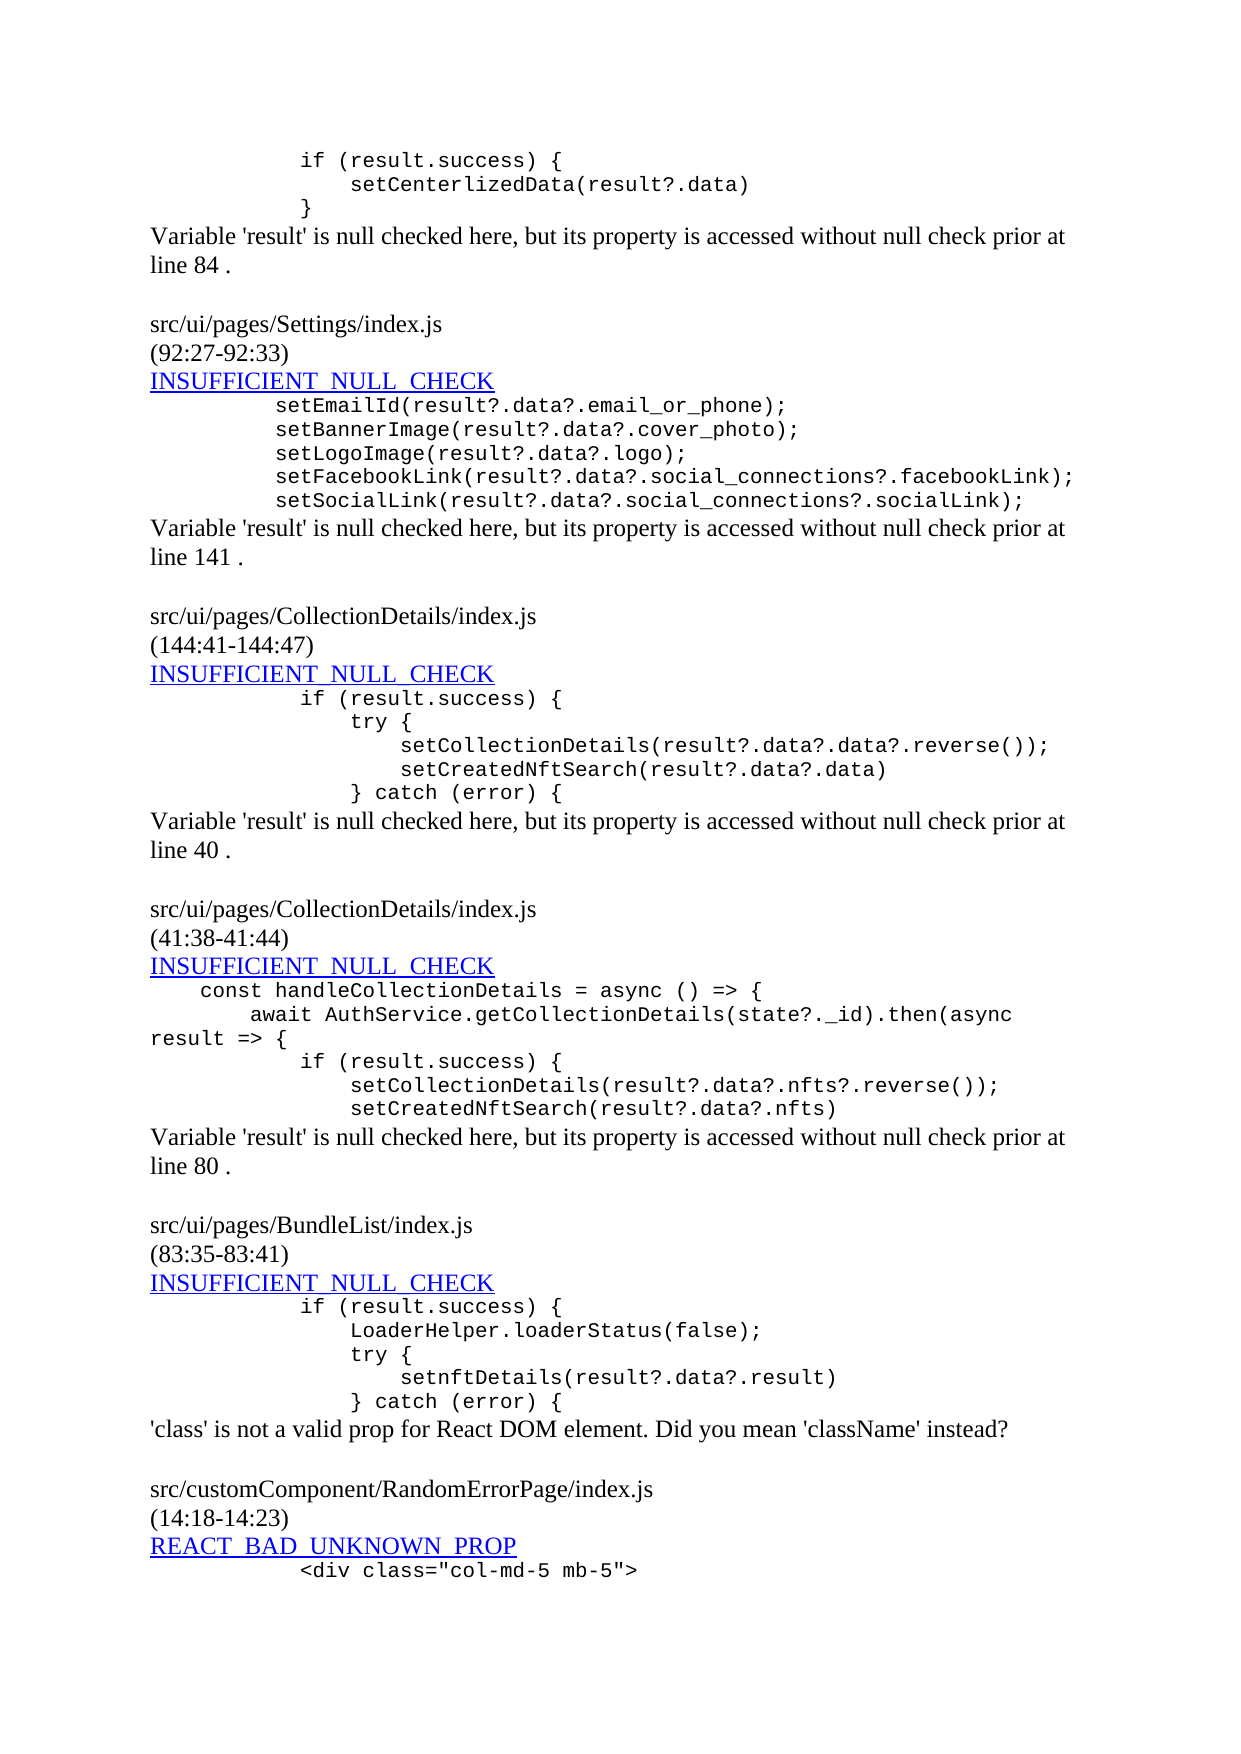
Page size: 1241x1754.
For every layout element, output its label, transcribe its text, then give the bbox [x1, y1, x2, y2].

text src/ui/pages/Settings/index.js [150, 309, 1090, 338]
text setCollectionDetails(result?.data?.nfts?.reverse()); [150, 1075, 1090, 1098]
text <div class="col-md-5 mb-5"> [150, 1560, 1090, 1584]
text } [150, 197, 1090, 221]
text } catch (error) { [150, 1391, 1090, 1414]
text const handleCollectionDetails = async () => { [150, 980, 1090, 1004]
text if (result.success) { [150, 1051, 1090, 1075]
text src/customComponent/RandomErrorPage/index.js [150, 1474, 1090, 1503]
text INSUFFICIENT_NULL_CHECK [150, 951, 1090, 980]
text src/ui/pages/CollectionDetails/index.js [150, 894, 1090, 923]
text src/ui/pages/CollectionDetails/index.js [150, 601, 1090, 630]
text (144:41-144:47) [150, 630, 1090, 659]
text 'class' is not a valid prop for React DOM element. Did you mean 'className' instead? [150, 1414, 1090, 1443]
text Variable 'result' is null checked here, but its property is accessed without null check prior at line 84 . [150, 221, 1090, 278]
text INSUFFICIENT_NULL_CHECK [150, 366, 1090, 395]
text setnftDetails(result?.data?.result) [150, 1367, 1090, 1391]
text setSocialLink(result?.data?.social_connections?.socialLink); [150, 490, 1090, 513]
text INSUFFICIENT_NULL_CHECK [150, 1268, 1090, 1296]
text try { [150, 711, 1090, 735]
text setEmailId(result?.data?.email_or_phone); [150, 395, 1090, 419]
text setFacebookLink(result?.data?.social_connections?.facebookLink); [150, 466, 1090, 490]
text LoaderHelper.loaderStatus(false); [150, 1320, 1090, 1344]
text Variable 'result' is null checked here, but its property is accessed without null check prior at line 40 . [150, 806, 1090, 863]
text } catch (error) { [150, 782, 1090, 806]
text setLogoImage(result?.data?.logo); [150, 442, 1090, 466]
text if (result.success) { [150, 1296, 1090, 1320]
text await AuthService.getCollectionDetails(state?._id).then(async result => { [150, 1004, 1090, 1051]
text Variable 'result' is null checked here, but its property is accessed without null check prior at line 141 . [150, 513, 1090, 571]
text setCreatedNftSearch(result?.data?.nfts) [150, 1098, 1090, 1122]
text (83:35-83:41) [150, 1239, 1090, 1268]
text (41:38-41:44) [150, 923, 1090, 951]
text src/ui/pages/BundleList/index.js [150, 1210, 1090, 1239]
text if (result.success) { [150, 688, 1090, 711]
text setBannerImage(result?.data?.cover_photo); [150, 419, 1090, 442]
text REACT_BAD_UNKNOWN_PROP [150, 1531, 1090, 1560]
text setCenterlizedData(result?.data) [150, 174, 1090, 197]
text Variable 'result' is null checked here, but its property is accessed without null check prior at line 80 . [150, 1122, 1090, 1179]
text setCreatedNftSearch(result?.data?.data) [150, 759, 1090, 782]
text if (result.success) { [150, 150, 1090, 174]
text setCollectionDetails(result?.data?.data?.reverse()); [150, 735, 1090, 759]
text (14:18-14:23) [150, 1503, 1090, 1531]
text try { [150, 1344, 1090, 1367]
text INSUFFICIENT_NULL_CHECK [150, 659, 1090, 688]
text (92:27-92:33) [150, 338, 1090, 366]
